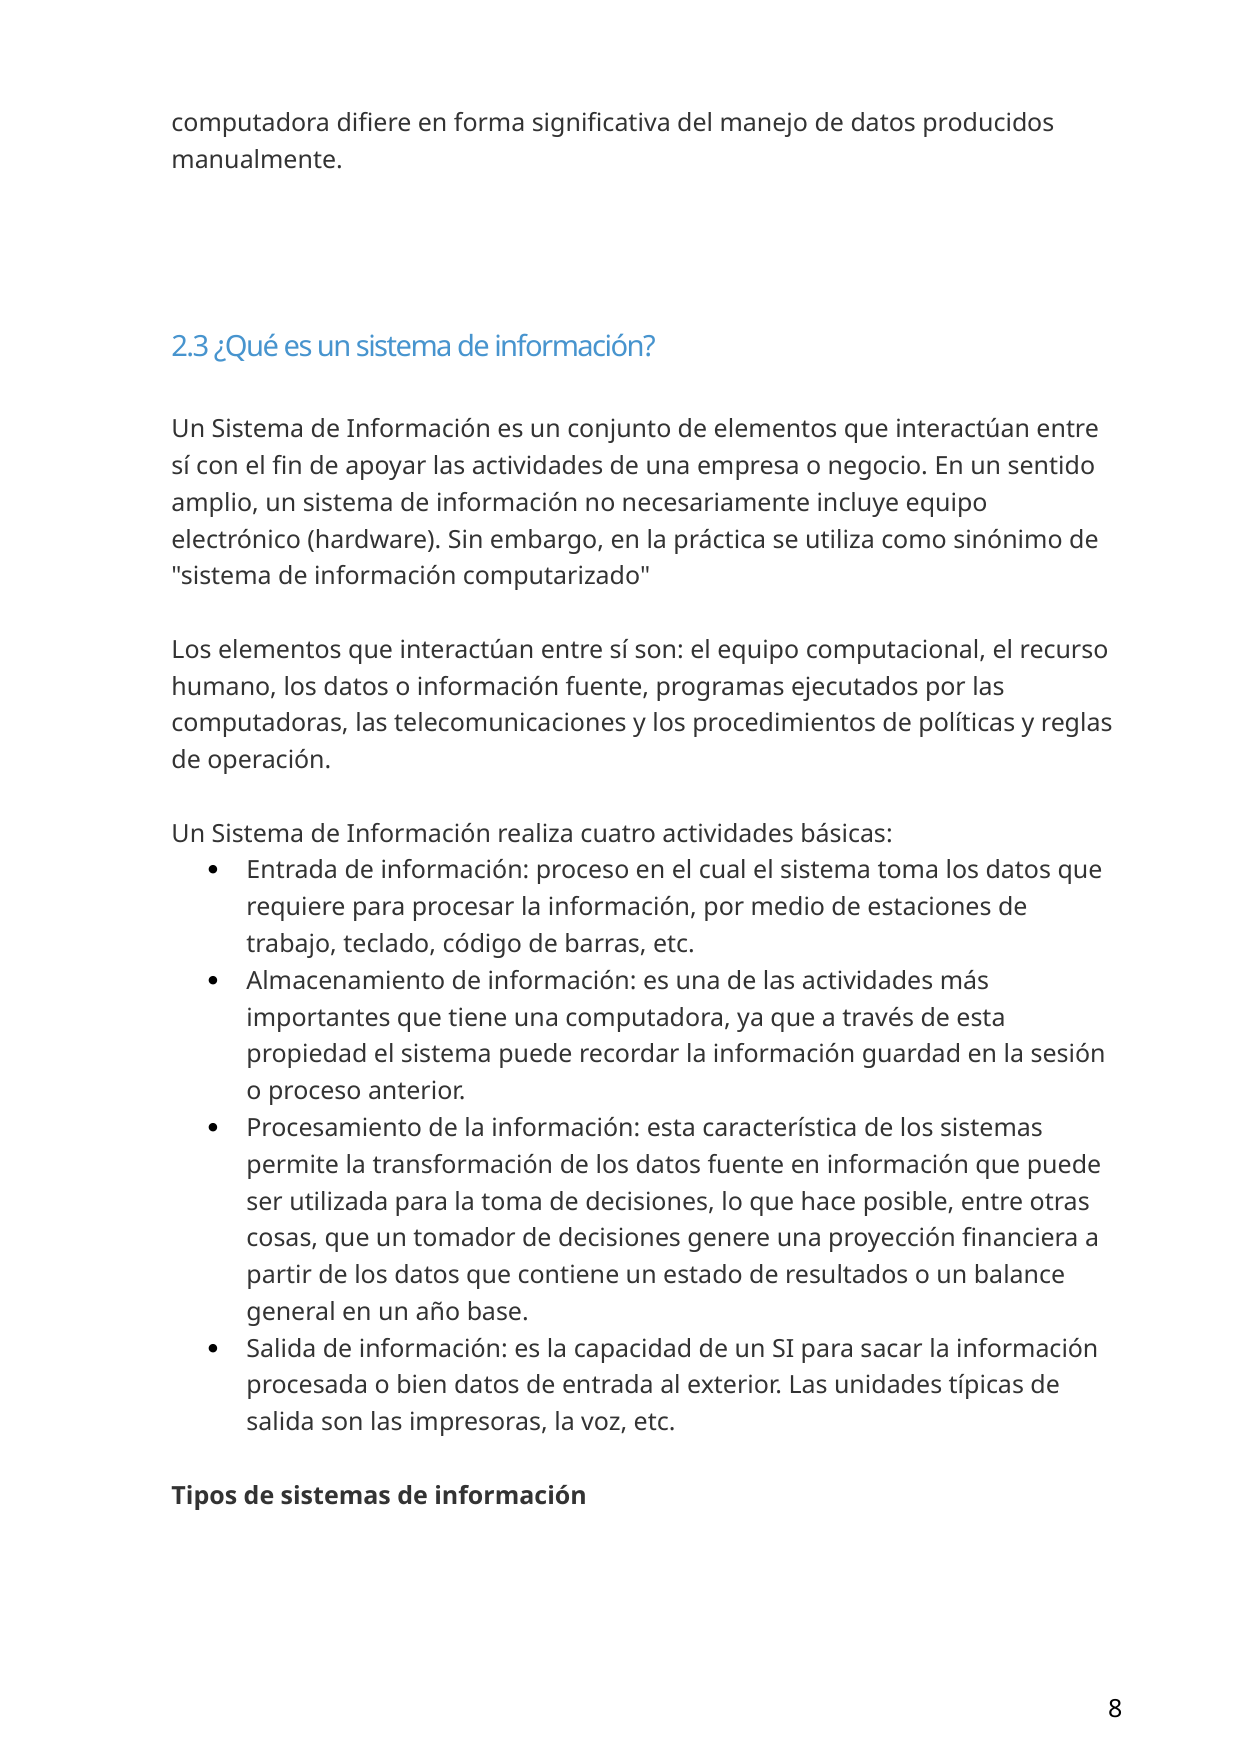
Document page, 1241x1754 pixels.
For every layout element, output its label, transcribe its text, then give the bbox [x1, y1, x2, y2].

list Almacenamiento de información: es una de las actividades más importantes que tiene una computadora, ya que a través de esta propiedad el sistema puede recordar la información guardad en la sesión o proceso anterior. [209, 962, 1122, 1107]
list Salida de información: es la capacidad de un SI para sacar la información procesada o bien datos de entrada al exterior. Las unidades típicas de salida son las impresoras, la voz, etc. [209, 1330, 1122, 1438]
list Procesamiento de la información: esta característica de los sistemas permite la transformación de los datos fuente en información que puede ser utilizada para la toma de decisiones, lo que hace posible, entre otras cosas, que un tomador de decisiones genere una proyección financiera a partir de los datos que contiene un estado de resultados o un balance general en un año base. [209, 1109, 1122, 1327]
text Un Sistema de Información realiza cuatro actividades básicas: [171, 815, 1122, 849]
text Un Sistema de Información es un conjunto de elementos que interactúan entre sí con el fin de apoyar las actividades de una empresa o negocio. En un sentido amplio, un sistema de información no necesariamente incluye equipo electrónico (hardware). Sin embargo, en la práctica se utiliza como sinónimo de "sistema de información computarizado" [171, 411, 1122, 592]
text 2.3 ¿Qué es un sistema de información? [171, 325, 1122, 365]
list Entrada de información: proceso en el cual el sistema toma los datos que requiere para procesar la información, por medio de estaciones de trabajo, teclado, código de barras, etc. [209, 852, 1122, 960]
text Los elementos que interactúan entre sí son: el equipo computacional, el recurso humano, los datos o información fuente, programas ejecutados por las computadoras, las telecomunicaciones y los procedimientos de políticas y reglas de operación. [171, 632, 1122, 776]
text Tipos de sistemas de información [142, 1477, 1122, 1511]
